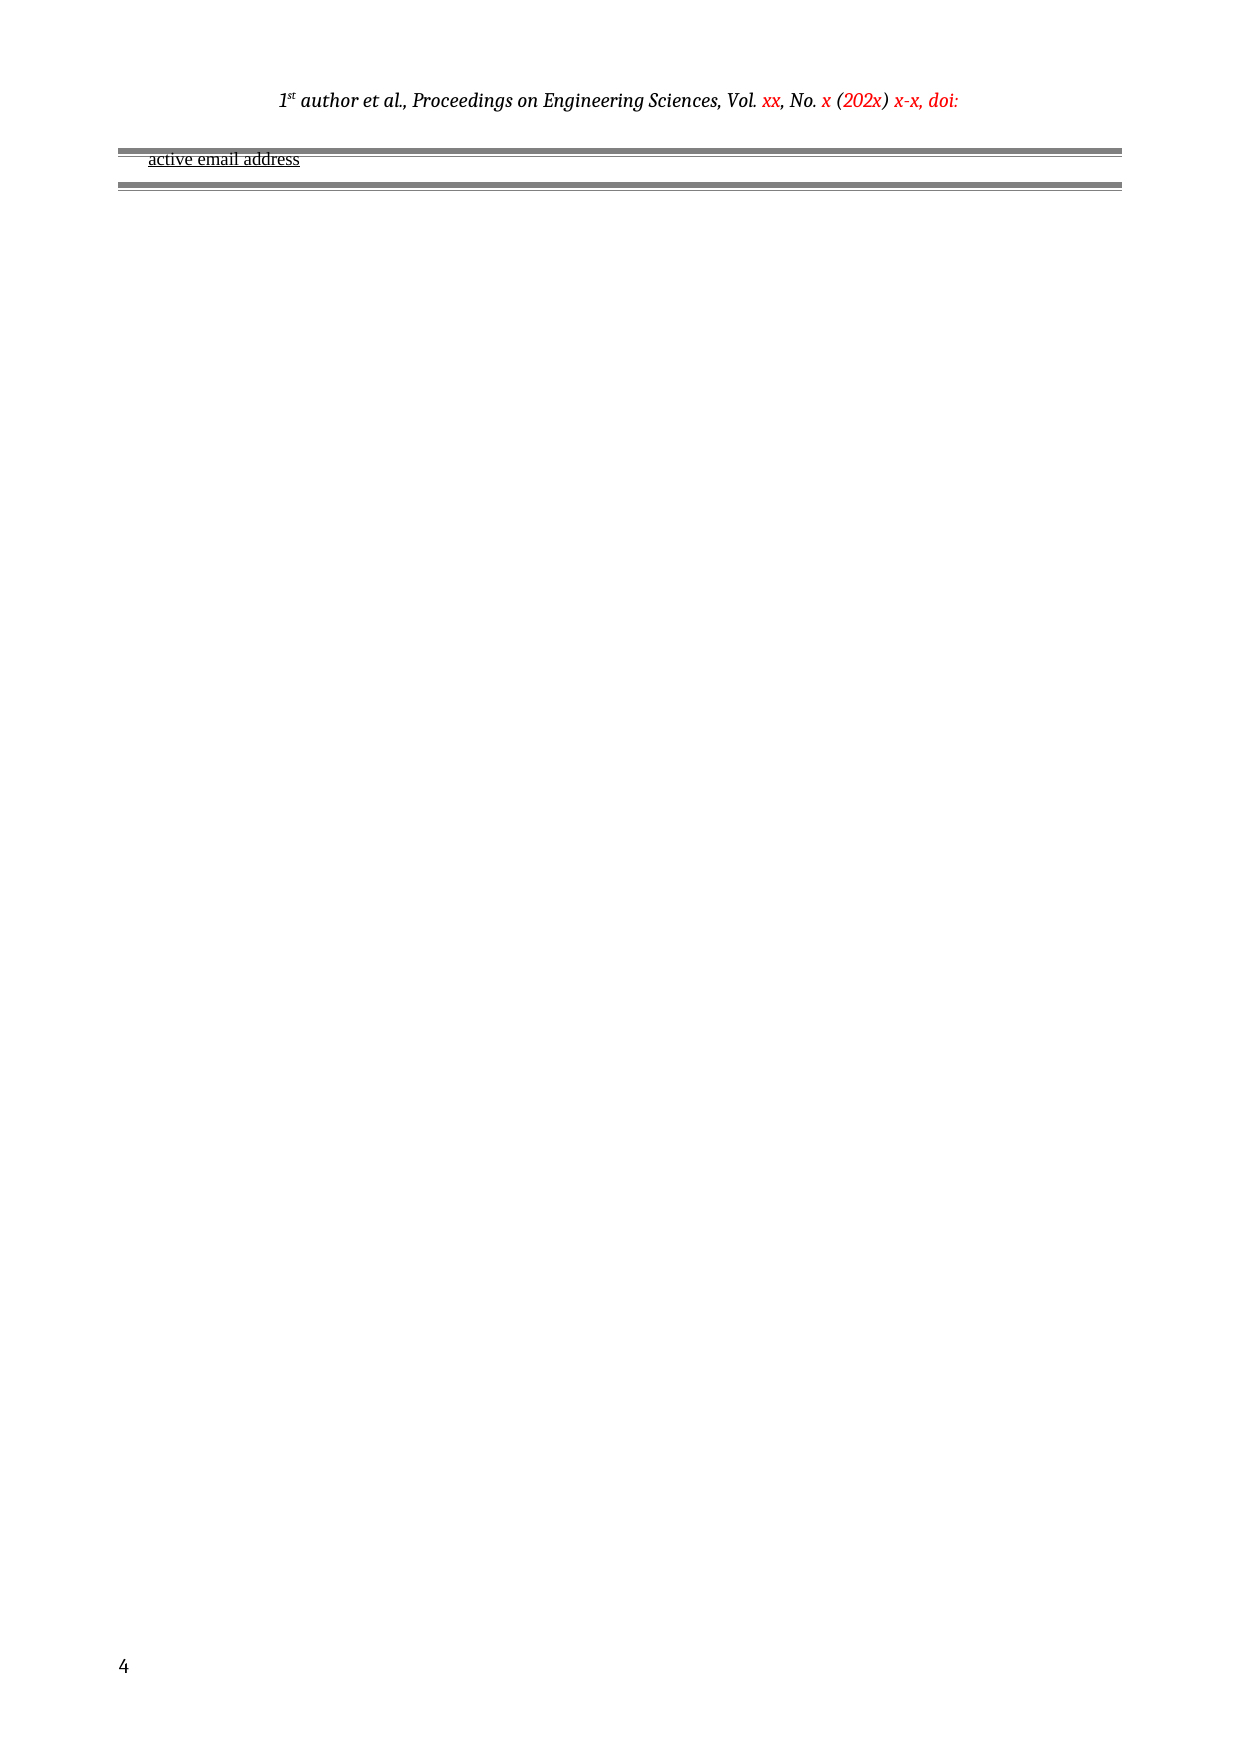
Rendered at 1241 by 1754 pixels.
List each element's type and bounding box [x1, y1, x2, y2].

table_cell [453, 157, 787, 182]
table_cell [118, 157, 453, 182]
table_cell [788, 157, 1122, 182]
